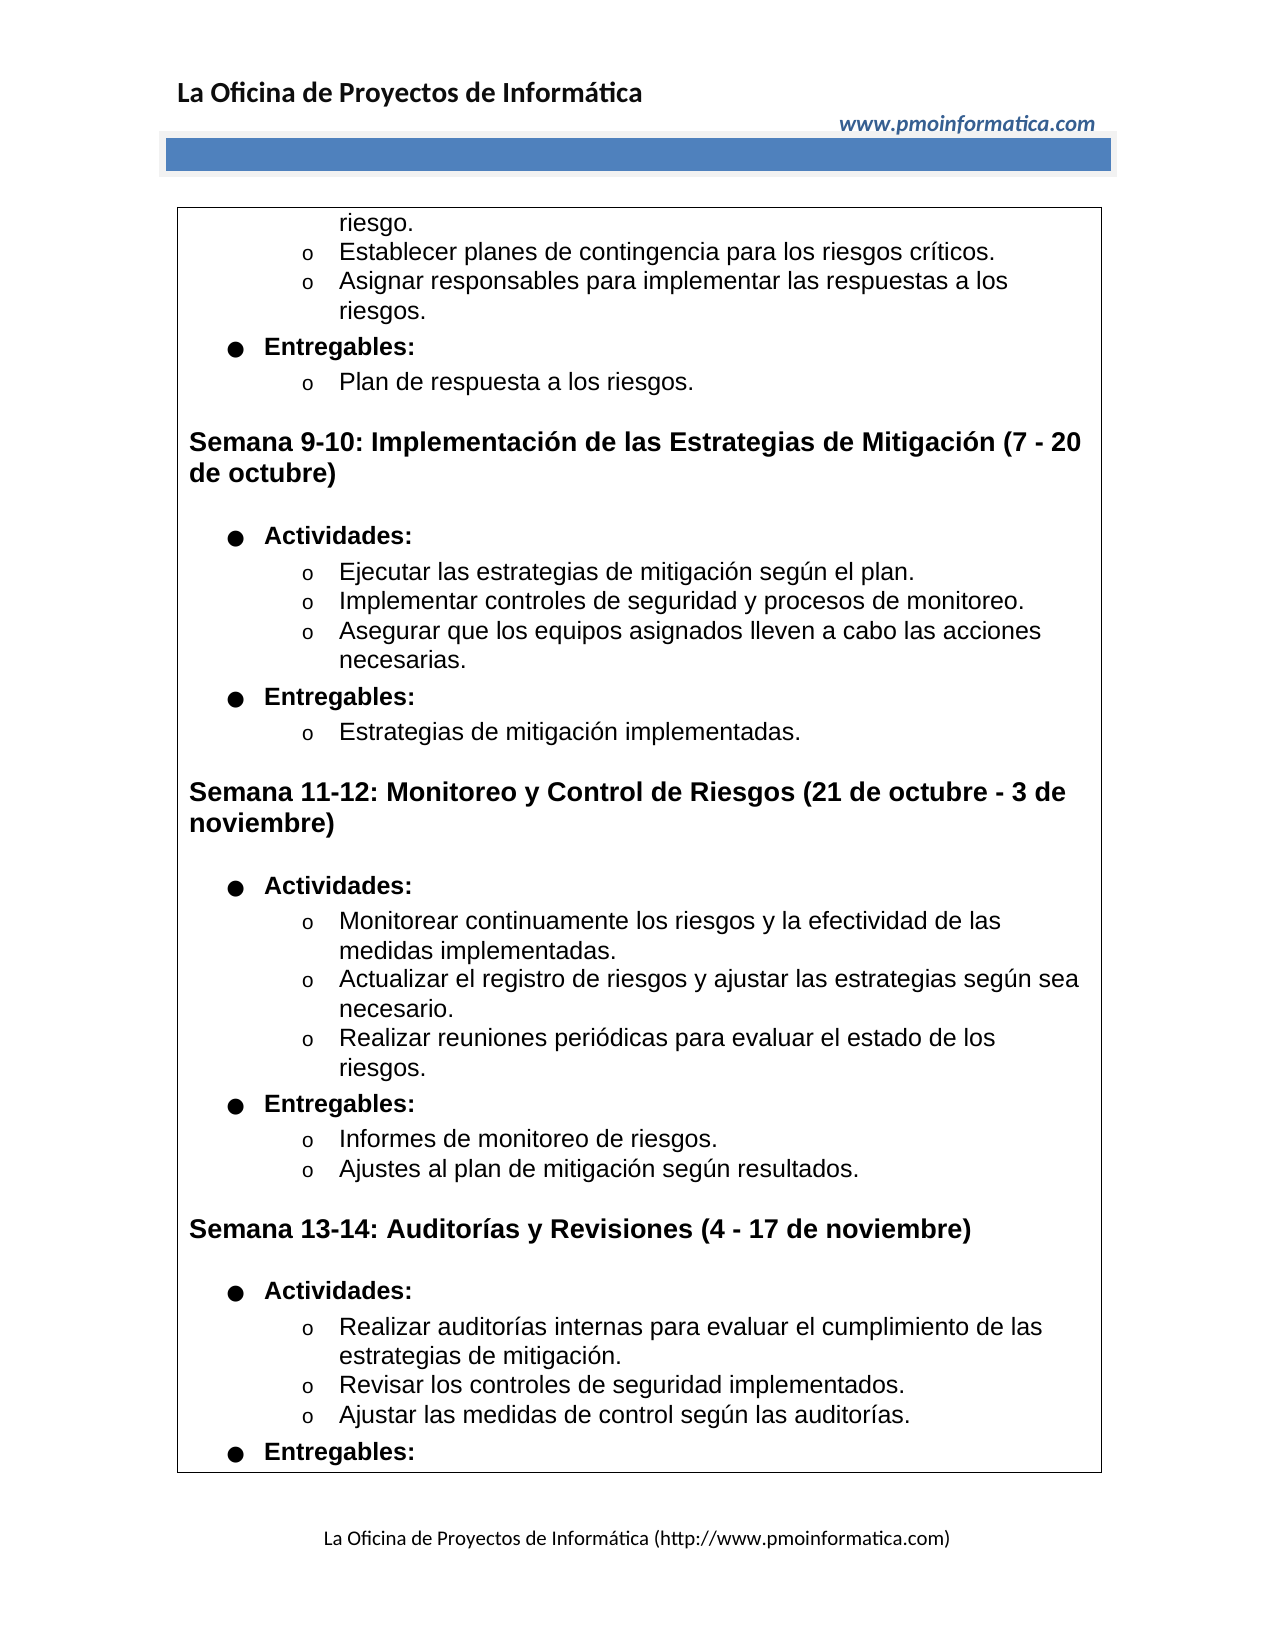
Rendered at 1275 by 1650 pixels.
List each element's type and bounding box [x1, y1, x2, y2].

table_header [178, 208, 1101, 1472]
